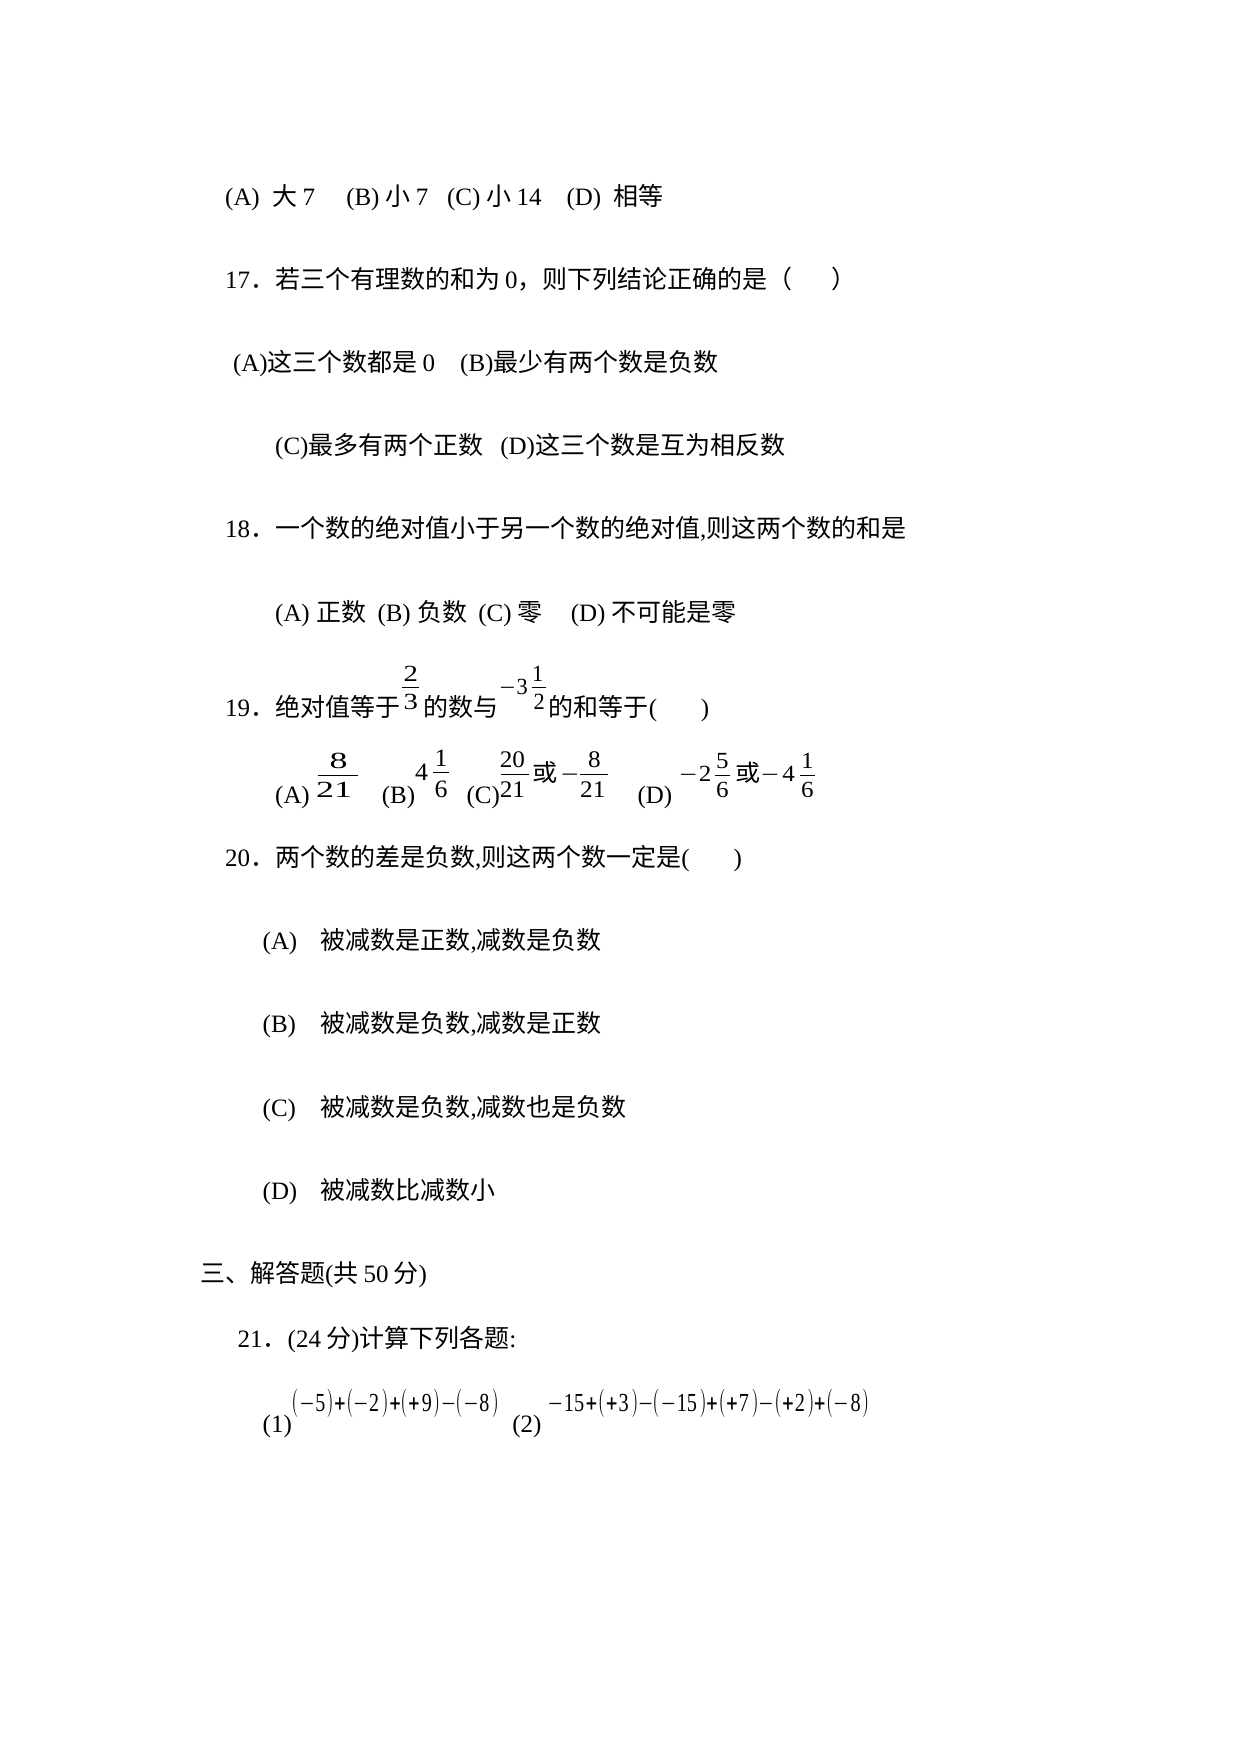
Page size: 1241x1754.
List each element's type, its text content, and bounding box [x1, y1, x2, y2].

text (A) 大7 (B) 小7 (C) 小14 (D) 相等 [187, 162, 1053, 227]
text 21．(24分)计算下列各题: [237, 1304, 1053, 1369]
text (A) 正数 (B) 负数 (C) 零 (D) 不可能是零 [187, 578, 1053, 643]
text 17．若三个有理数的和为0，则下列结论正确的是（ ） [187, 245, 1053, 310]
list 被减数是负数,减数是正数 [262, 989, 1053, 1054]
list 被减数比减数小 [262, 1156, 1053, 1221]
text 20．两个数的差是负数,则这两个数一定是( ) [187, 823, 1053, 888]
text (1) (2) [187, 1387, 1053, 1452]
text 19．绝对值等于的数与的和等于( ) [187, 661, 1053, 726]
text 三、解答题(共50分) [187, 1239, 1053, 1304]
text 18．一个数的绝对值小于另一个数的绝对值,则这两个数的和是 [187, 494, 1053, 559]
text (A) (B) (C) (D) [187, 744, 1053, 809]
text (A)这三个数都是0 (B)最少有两个数是负数 [187, 328, 1053, 393]
list 被减数是负数,减数也是负数 [262, 1073, 1053, 1138]
text (C)最多有两个正数 (D)这三个数是互为相反数 [187, 411, 1053, 476]
list 被减数是正数,减数是负数 [262, 906, 1053, 971]
